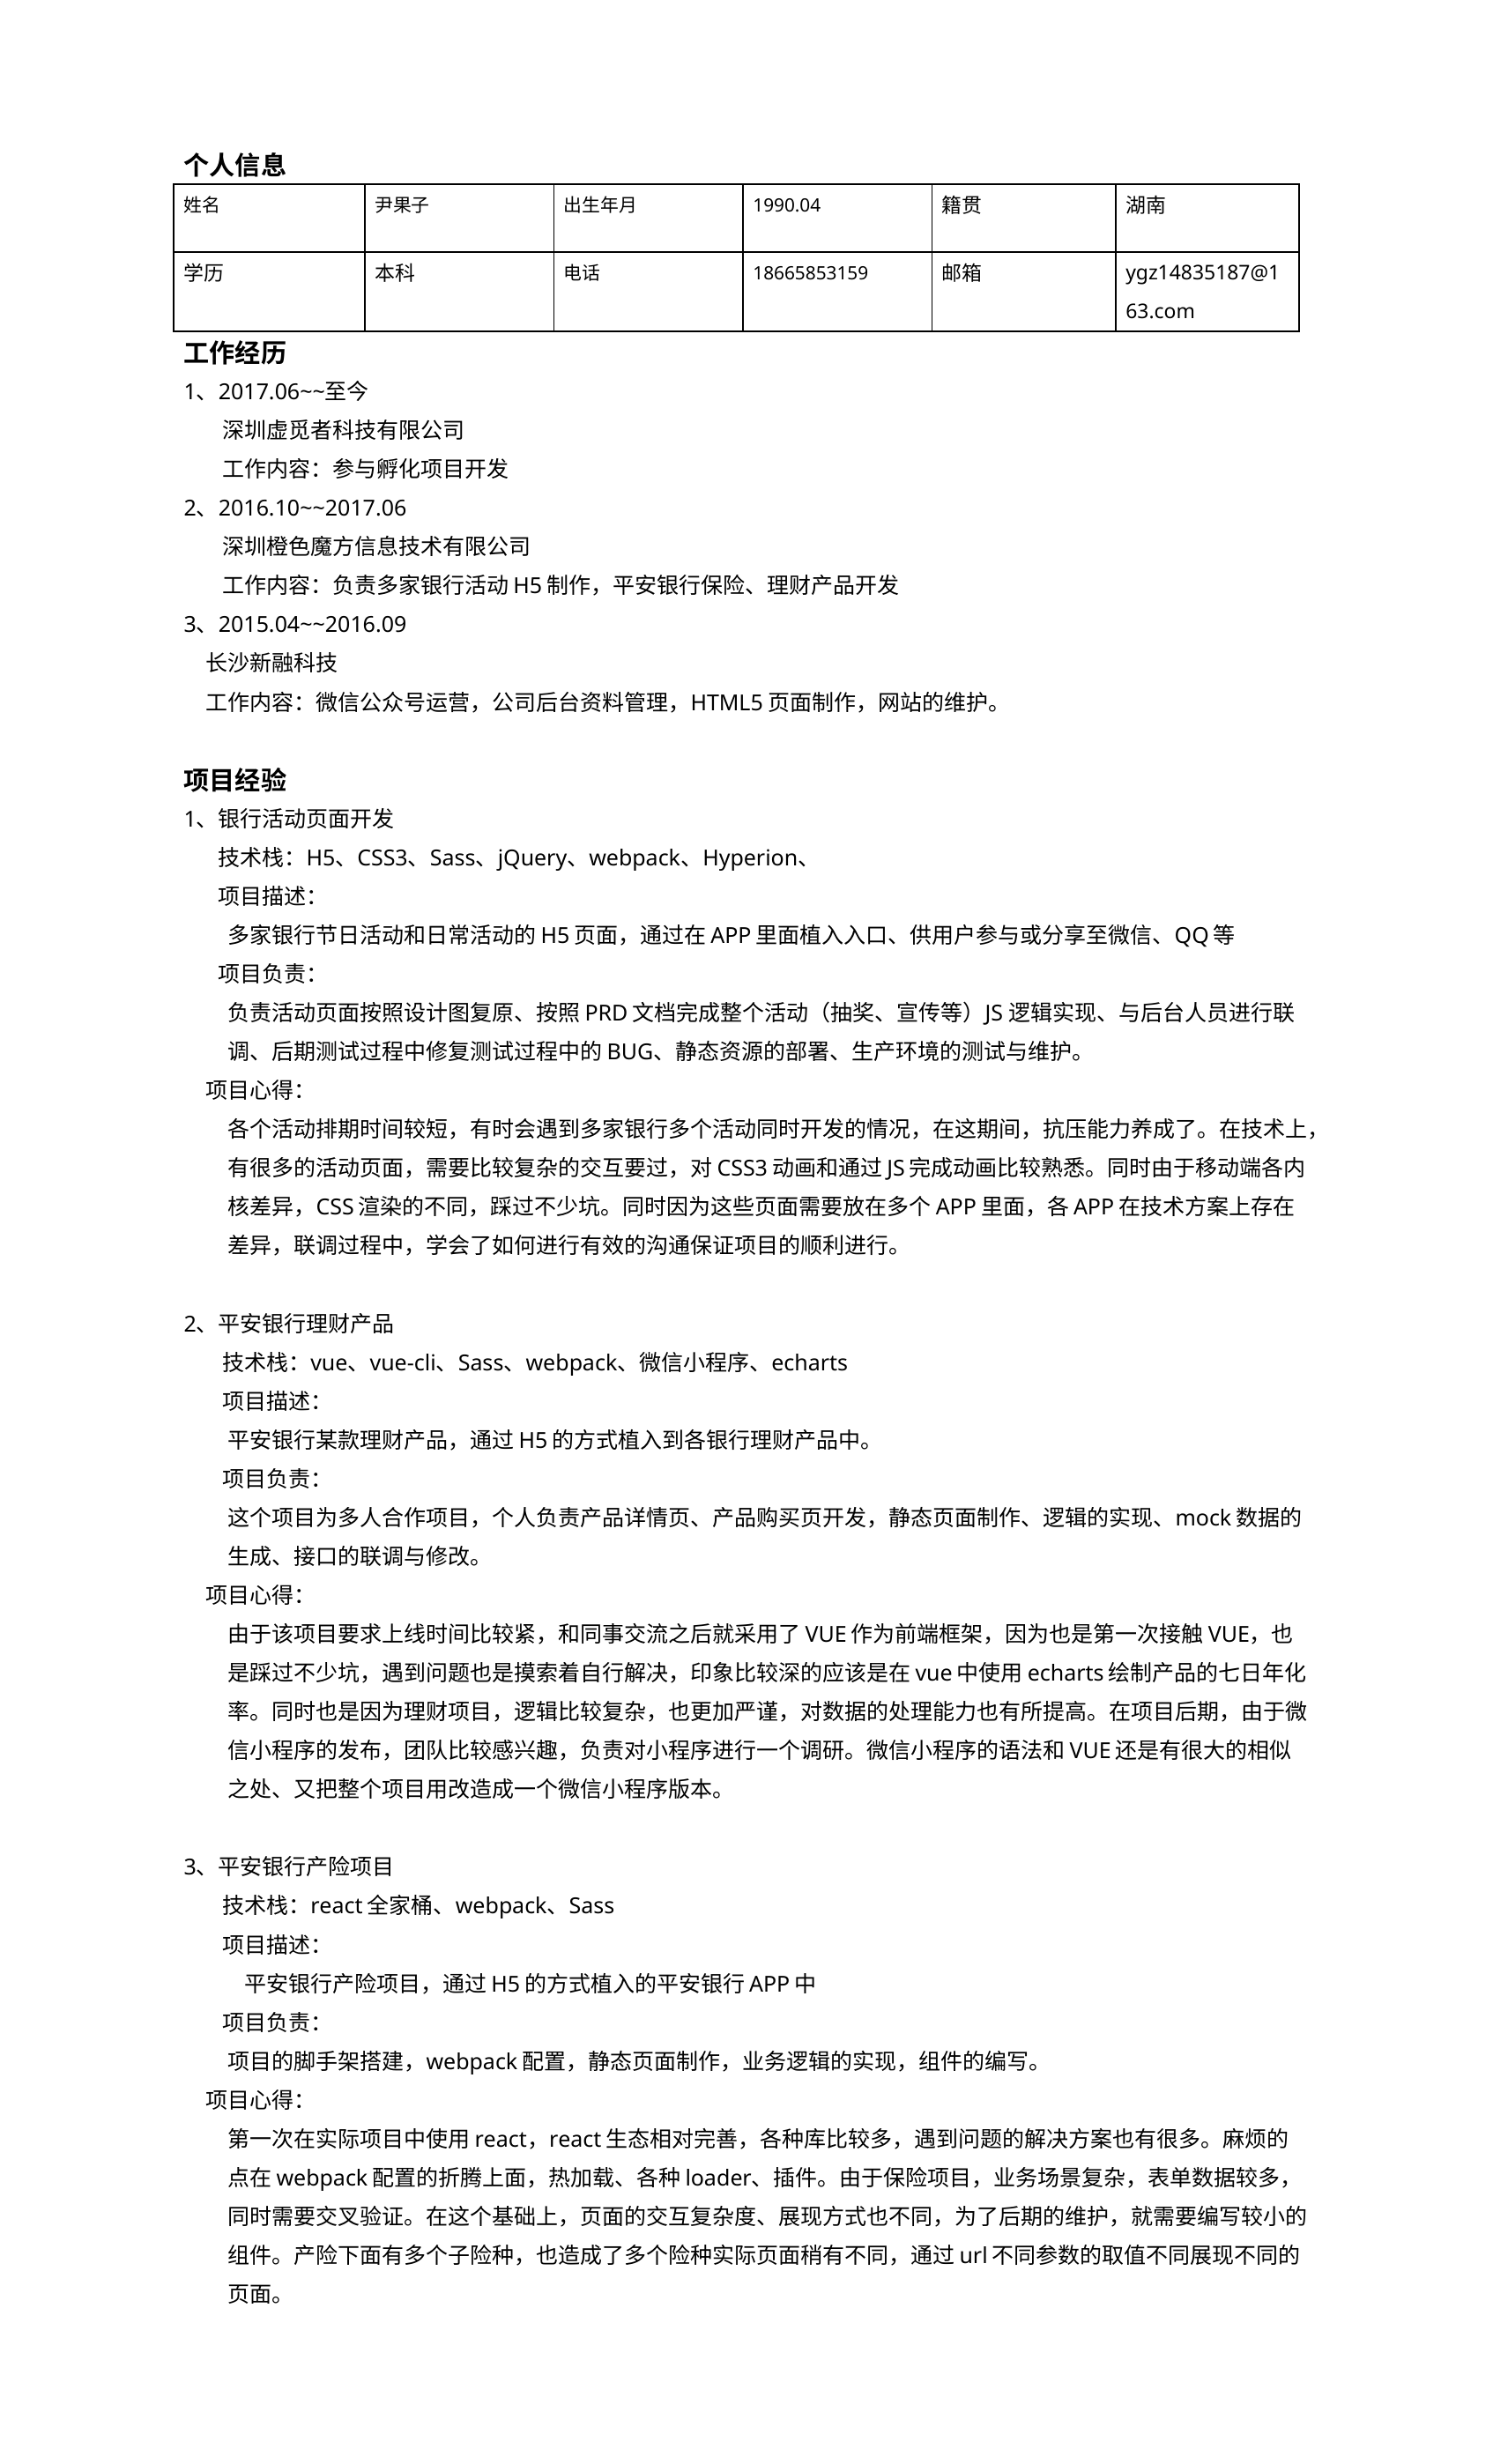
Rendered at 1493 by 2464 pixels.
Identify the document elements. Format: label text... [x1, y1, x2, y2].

text 平安银行某款理财产品，通过H5的方式植入到各银行理财产品中。 [227, 1419, 1309, 1458]
text 项目负责： [183, 954, 1309, 992]
table_header 尹果子 [366, 185, 553, 251]
text 这个项目为多人合作项目，个人负责产品详情页、产品购买页开发，静态页面制作、逻辑的实现、mock数据的生成、接口的联调与修改。 [227, 1496, 1309, 1575]
text 长沙新融科技 [205, 642, 1309, 681]
text 工作内容：负责多家银行活动H5制作，平安银行保险、理财产品开发 [183, 565, 1309, 604]
table_header 籍贯 [932, 185, 1115, 251]
text 项目负责： [183, 2001, 1309, 2040]
text 项目的脚手架搭建，webpack配置，静态页面制作，业务逻辑的实现，组件的编写。 [227, 2040, 1309, 2079]
table_header 湖南 [1117, 185, 1298, 251]
text 项目心得： [205, 2079, 1309, 2118]
text 个人信息 [183, 145, 1309, 183]
text 各个活动排期时间较短，有时会遇到多家银行多个活动同时开发的情况，在这期间，抗压能力养成了。在技术上，有很多的活动页面，需要比较复杂的交互要过，对CSS3动画和通过JS完成动画比较熟悉。同时由于移动端各内核差异，CSS渲染的不同，踩过不少坑。同时因为这些页面需要放在多个APP里面，各APP在技术方案上存在差异，联调过程中，学会了如何进行有效的沟通保证项目的顺利进行。 [227, 1109, 1309, 1264]
text 负责活动页面按照设计图复原、按照PRD文档完成整个活动（抽奖、宣传等）JS 逻辑实现、与后台人员进行联调、后期测试过程中修复测试过程中的BUG、静态资源的部署、生产环境的测试与维护。 [227, 992, 1309, 1070]
text 由于该项目要求上线时间比较紧，和同事交流之后就采用了VUE作为前端框架，因为也是第一次接触VUE，也是踩过不少坑，遇到问题也是摸索着自行解决，印象比较深的应该是在vue中使用echarts绘制产品的七日年化率。同时也是因为理财项目，逻辑比较复杂，也更加严谨，对数据的处理能力也有所提高。在项目后期，由于微信小程序的发布，团队比较感兴趣，负责对小程序进行一个调研。微信小程序的语法和VUE还是有很大的相似之处、又把整个项目用改造成一个微信小程序版本。 [227, 1614, 1309, 1807]
table_cell ygz14835187@163.com [1117, 253, 1298, 330]
text 多家银行节日活动和日常活动的H5页面，通过在APP里面植入入口、供用户参与或分享至微信、QQ等 [227, 914, 1309, 954]
text 技术栈：H5、CSS3、Sass、jQuery、webpack、Hyperion、 [183, 836, 1309, 875]
table_cell 18665853159 [744, 253, 932, 330]
text 项目描述： [183, 1924, 1309, 1963]
text 2、平安银行理财产品 [183, 1303, 1309, 1341]
text 技术栈：react全家桶、webpack、Sass [183, 1885, 1309, 1924]
text 工作经历 [183, 332, 1309, 371]
table_cell 邮箱 [932, 253, 1115, 330]
text 工作内容：微信公众号运营，公司后台资料管理，HTML5页面制作，网站的维护。 [205, 681, 1309, 720]
text 项目心得： [205, 1070, 1309, 1109]
text 项目心得： [205, 1575, 1309, 1614]
text 2、2016.10~~2017.06 [183, 487, 1309, 526]
table_cell 本科 [366, 253, 553, 330]
text 项目描述： [183, 875, 1309, 914]
table_header 1990.04 [744, 185, 932, 251]
text 第一次在实际项目中使用react，react生态相对完善，各种库比较多，遇到问题的解决方案也有很多。麻烦的点在webpack配置的折腾上面，热加载、各种loader、插件。由于保险项目，业务场景复杂，表单数据较多，同时需要交叉验证。在这个基础上，页面的交互复杂度、展现方式也不同，为了后期的维护，就需要编写较小的组件。产险下面有多个子险种，也造成了多个险种实际页面稍有不同，通过url不同参数的取值不同展现不同的页面。 [227, 2118, 1309, 2312]
text 项目经验 [183, 759, 1309, 798]
text 深圳橙色魔方信息技术有限公司 [183, 526, 1309, 565]
text 技术栈：vue、vue-cli、Sass、webpack、微信小程序、echarts [183, 1341, 1309, 1380]
table_cell 学历 [175, 253, 364, 330]
text 3、2015.04~~2016.09 [183, 604, 1309, 642]
text 1、2017.06~~至今 [183, 371, 1309, 410]
text 深圳虚觅者科技有限公司 [183, 410, 1309, 449]
table_header 出生年月 [554, 185, 742, 251]
text 工作内容：参与孵化项目开发 [183, 449, 1309, 487]
text 3、平安银行产险项目 [183, 1846, 1309, 1885]
text 1、银行活动页面开发 [183, 798, 1309, 836]
text 项目描述： [183, 1380, 1309, 1419]
text 平安银行产险项目，通过H5的方式植入的平安银行APP中 [205, 1963, 1309, 2001]
table_header 姓名 [175, 185, 364, 251]
text 项目负责： [183, 1458, 1309, 1496]
table_cell 电话 [554, 253, 742, 330]
